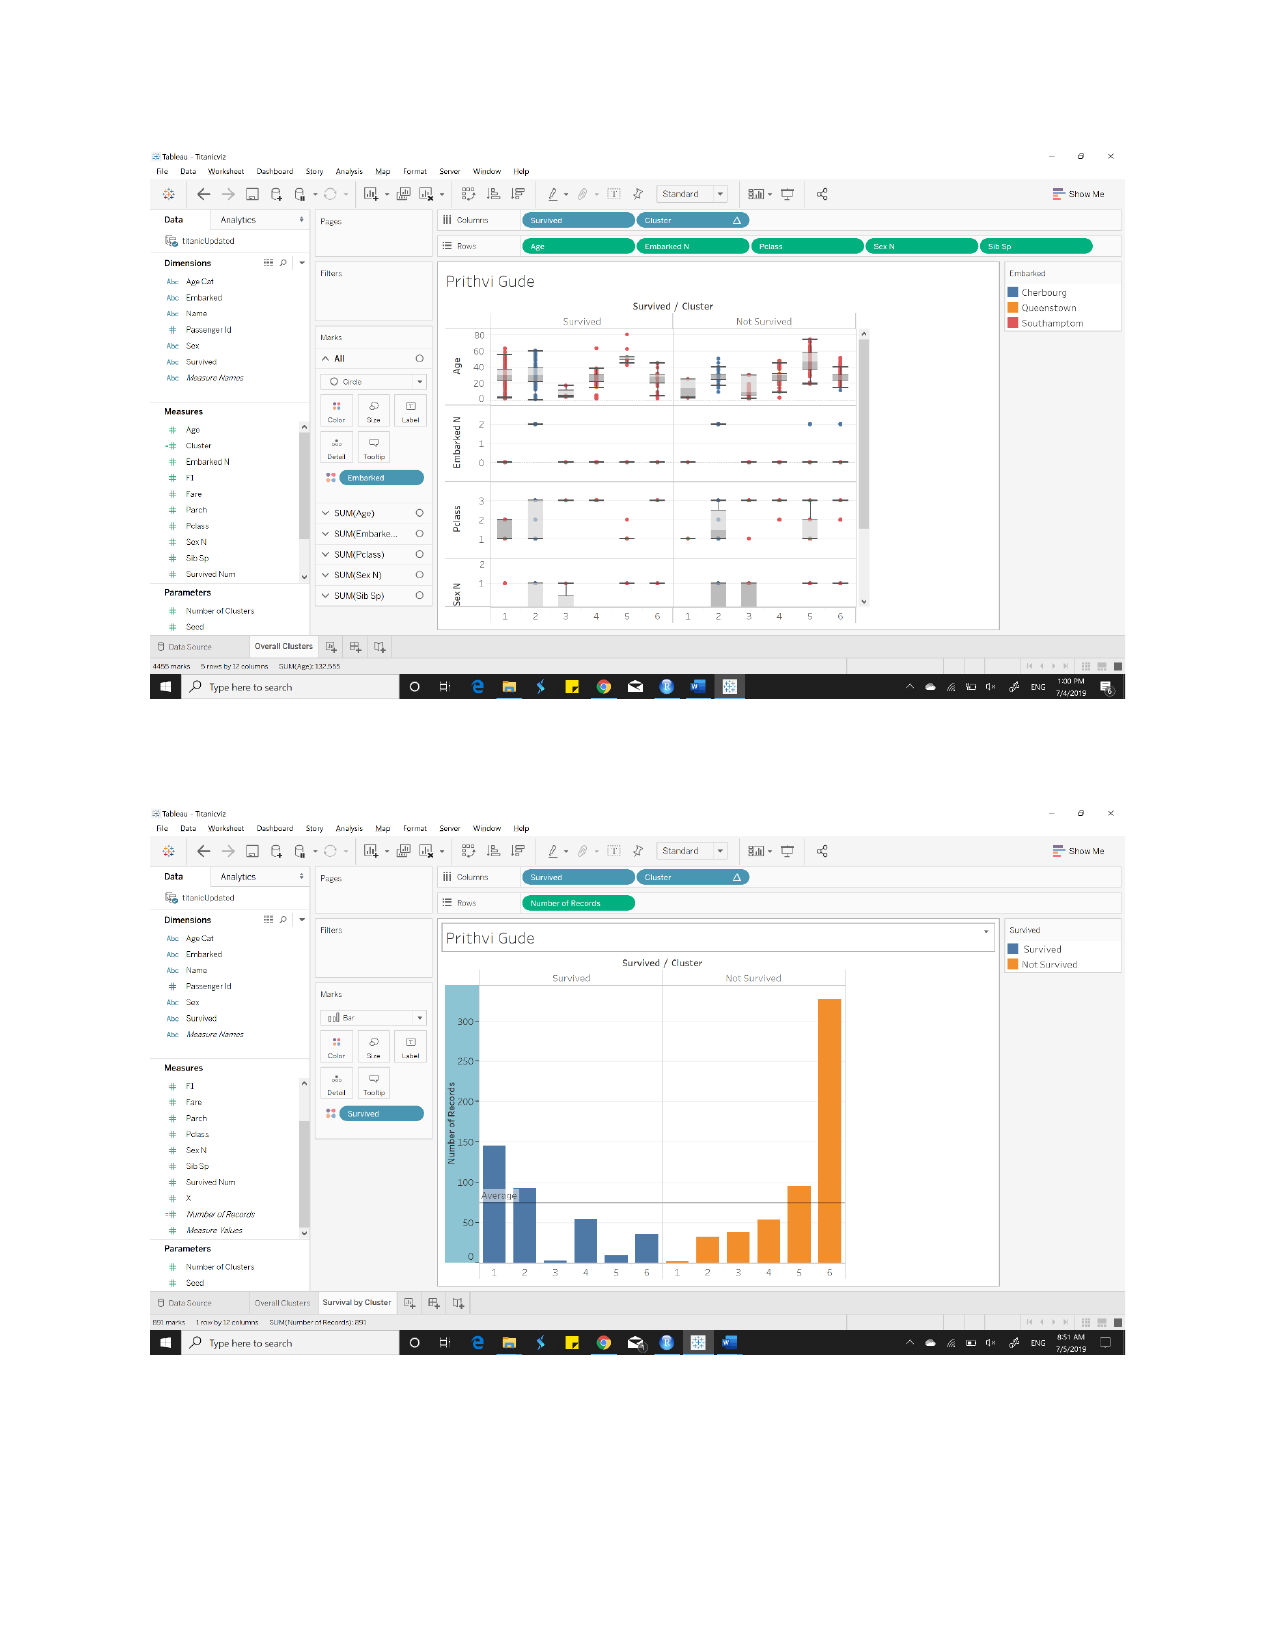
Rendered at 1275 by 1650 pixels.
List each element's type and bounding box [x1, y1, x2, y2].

picture [150, 806, 1125, 1355]
picture [150, 150, 1125, 699]
